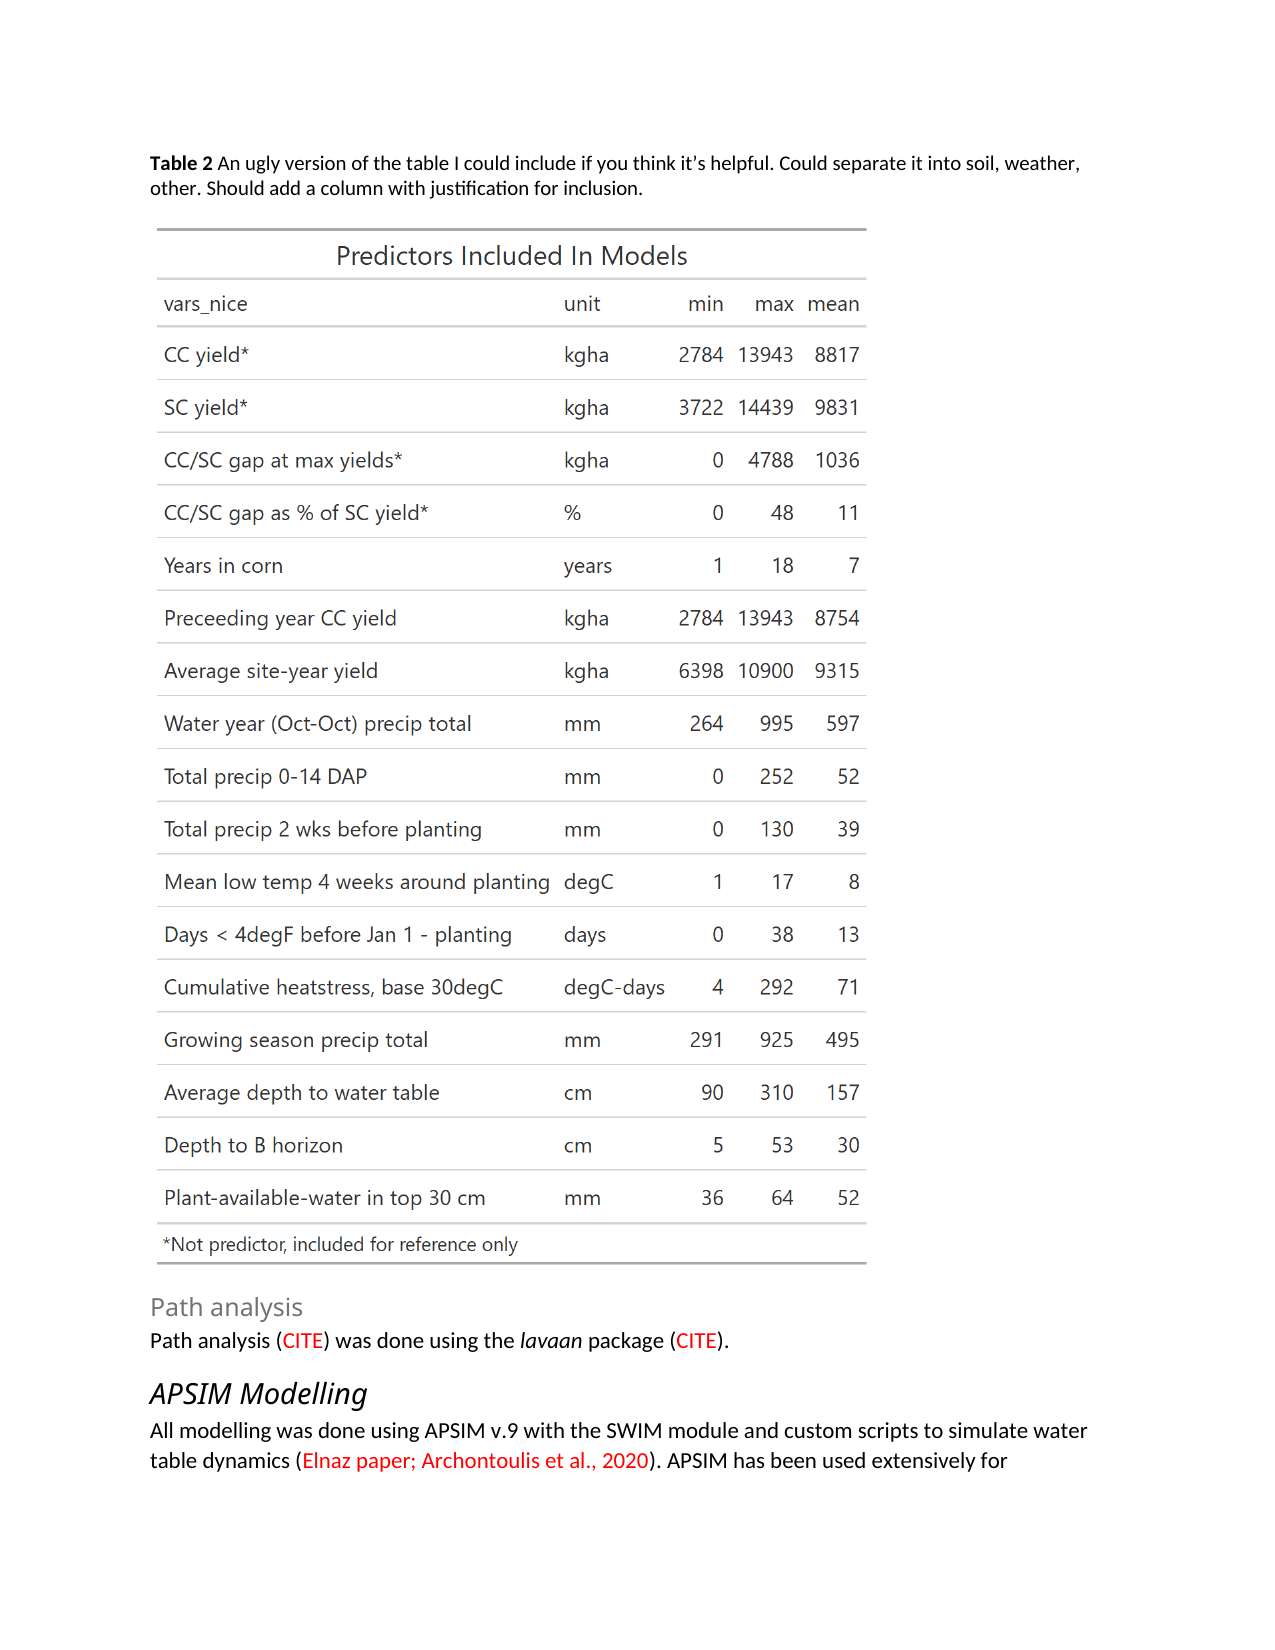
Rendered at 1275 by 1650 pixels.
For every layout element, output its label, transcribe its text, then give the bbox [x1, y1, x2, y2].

text Path analysis (CITE) was done using the lavaan package (CITE). [150, 1327, 1125, 1355]
subtitle APSIM Modelling [150, 1373, 1125, 1413]
text Table 2 An ugly version of the table I could include if you think it’s helpful. Could separate it into soil, weather, other. Should add a column with justification for inclusion. [150, 150, 1125, 201]
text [150, 1416, 1125, 1474]
subtitle Path analysis [150, 1290, 1125, 1324]
picture [150, 221, 873, 1271]
